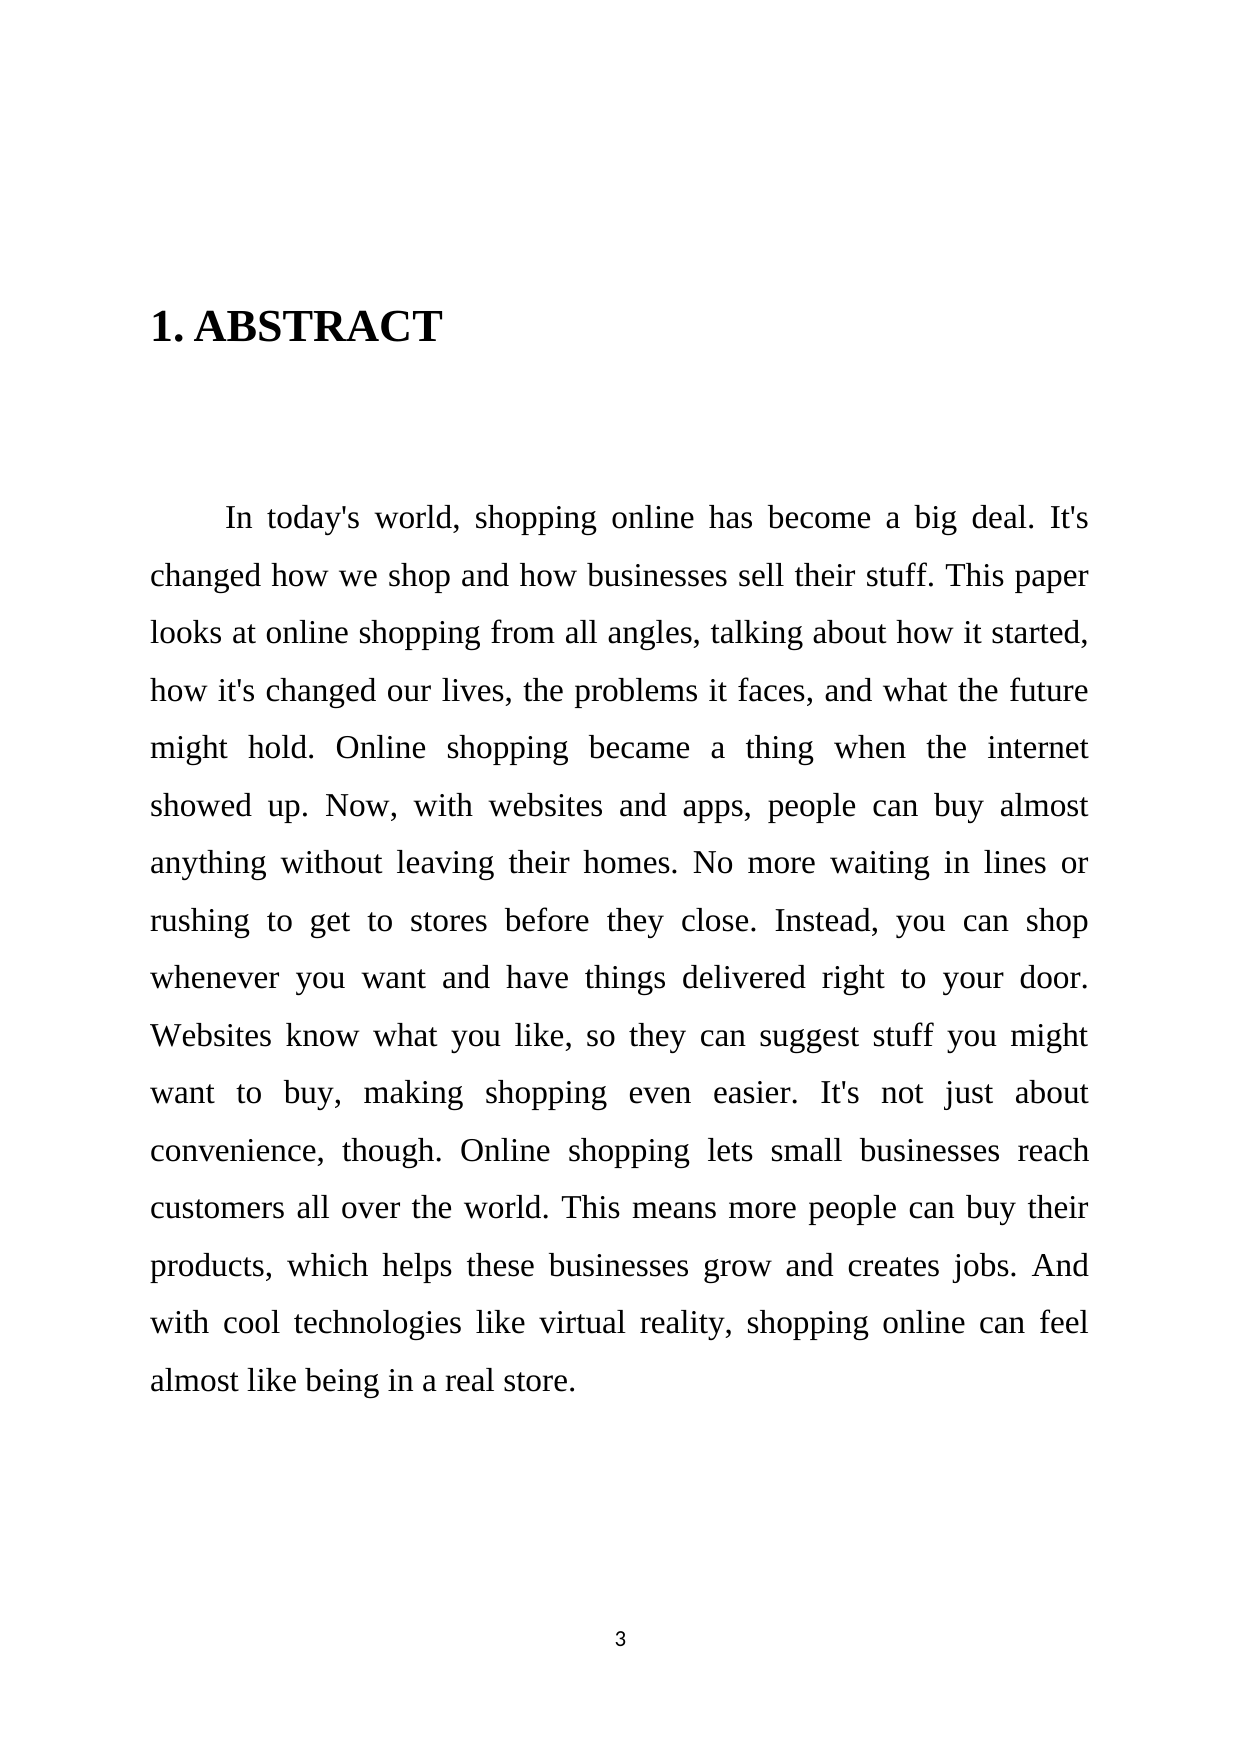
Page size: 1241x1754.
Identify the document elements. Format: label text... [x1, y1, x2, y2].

text In today's world, shopping online has become a big deal. It's changed how we shop and how businesses sell their stuff. This paper looks at online shopping from all angles, talking about how it started, how it's changed our lives, the problems it faces, and what the future might hold. Online shopping became a thing when the internet showed up. Now, with websites and apps, people can buy almost anything without leaving their homes. No more waiting in lines or rushing to get to stores before they close. Instead, you can shop whenever you want and have things delivered right to your door. Websites know what you like, so they can suggest stuff you might want to buy, making shopping even easier. It's not just about convenience, though. Online shopping lets small businesses reach customers all over the world. This means more people can buy their products, which helps these businesses grow and creates jobs. And with cool technologies like virtual reality, shopping online can feel almost like being in a real store. [150, 497, 1090, 1398]
text 1. ABSTRACT [150, 298, 1090, 351]
